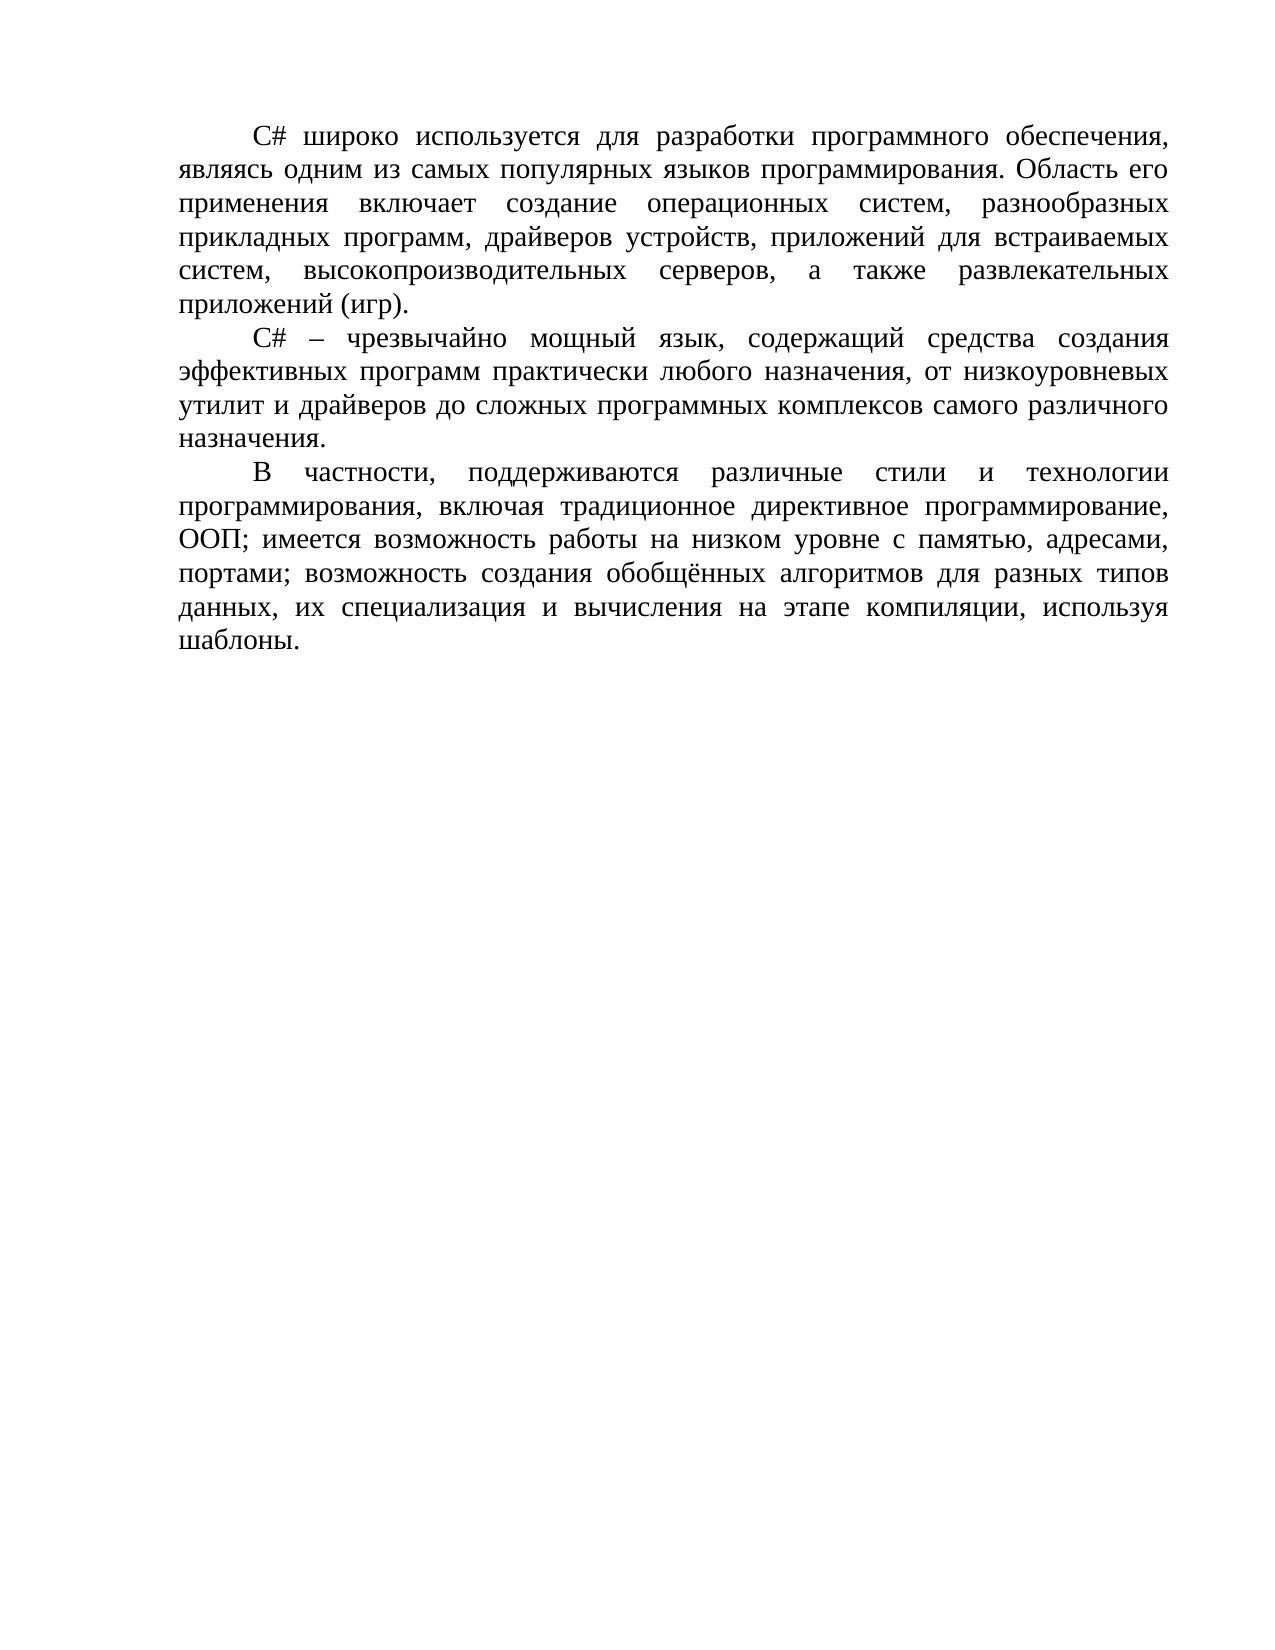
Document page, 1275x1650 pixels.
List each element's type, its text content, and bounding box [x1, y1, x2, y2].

text В частности, поддерживаются различные стили и технологии программирования, включая традиционное директивное программирование, ООП; имеется возможность работы на низком уровне с памятью, адресами, портами; возможность создания обобщённых алгоритмов для разных типов данных, их специализация и вычисления на этапе компиляции, используя шаблоны. [178, 454, 1170, 656]
text C# – чрезвычайно мощный язык, содержащий средства создания эффективных программ практически любого назначения, от низкоуровневых утилит и драйверов до сложных программных комплексов самого различного назначения. [178, 320, 1170, 454]
text C# широко используется для разработки программного обеспечения, являясь одним из самых популярных языков программирования. Область его применения включает создание операционных систем, разнообразных прикладных программ, драйверов устройств, приложений для встраиваемых систем, высокопроизводительных серверов, а также развлекательных приложений (игр). [178, 118, 1170, 319]
